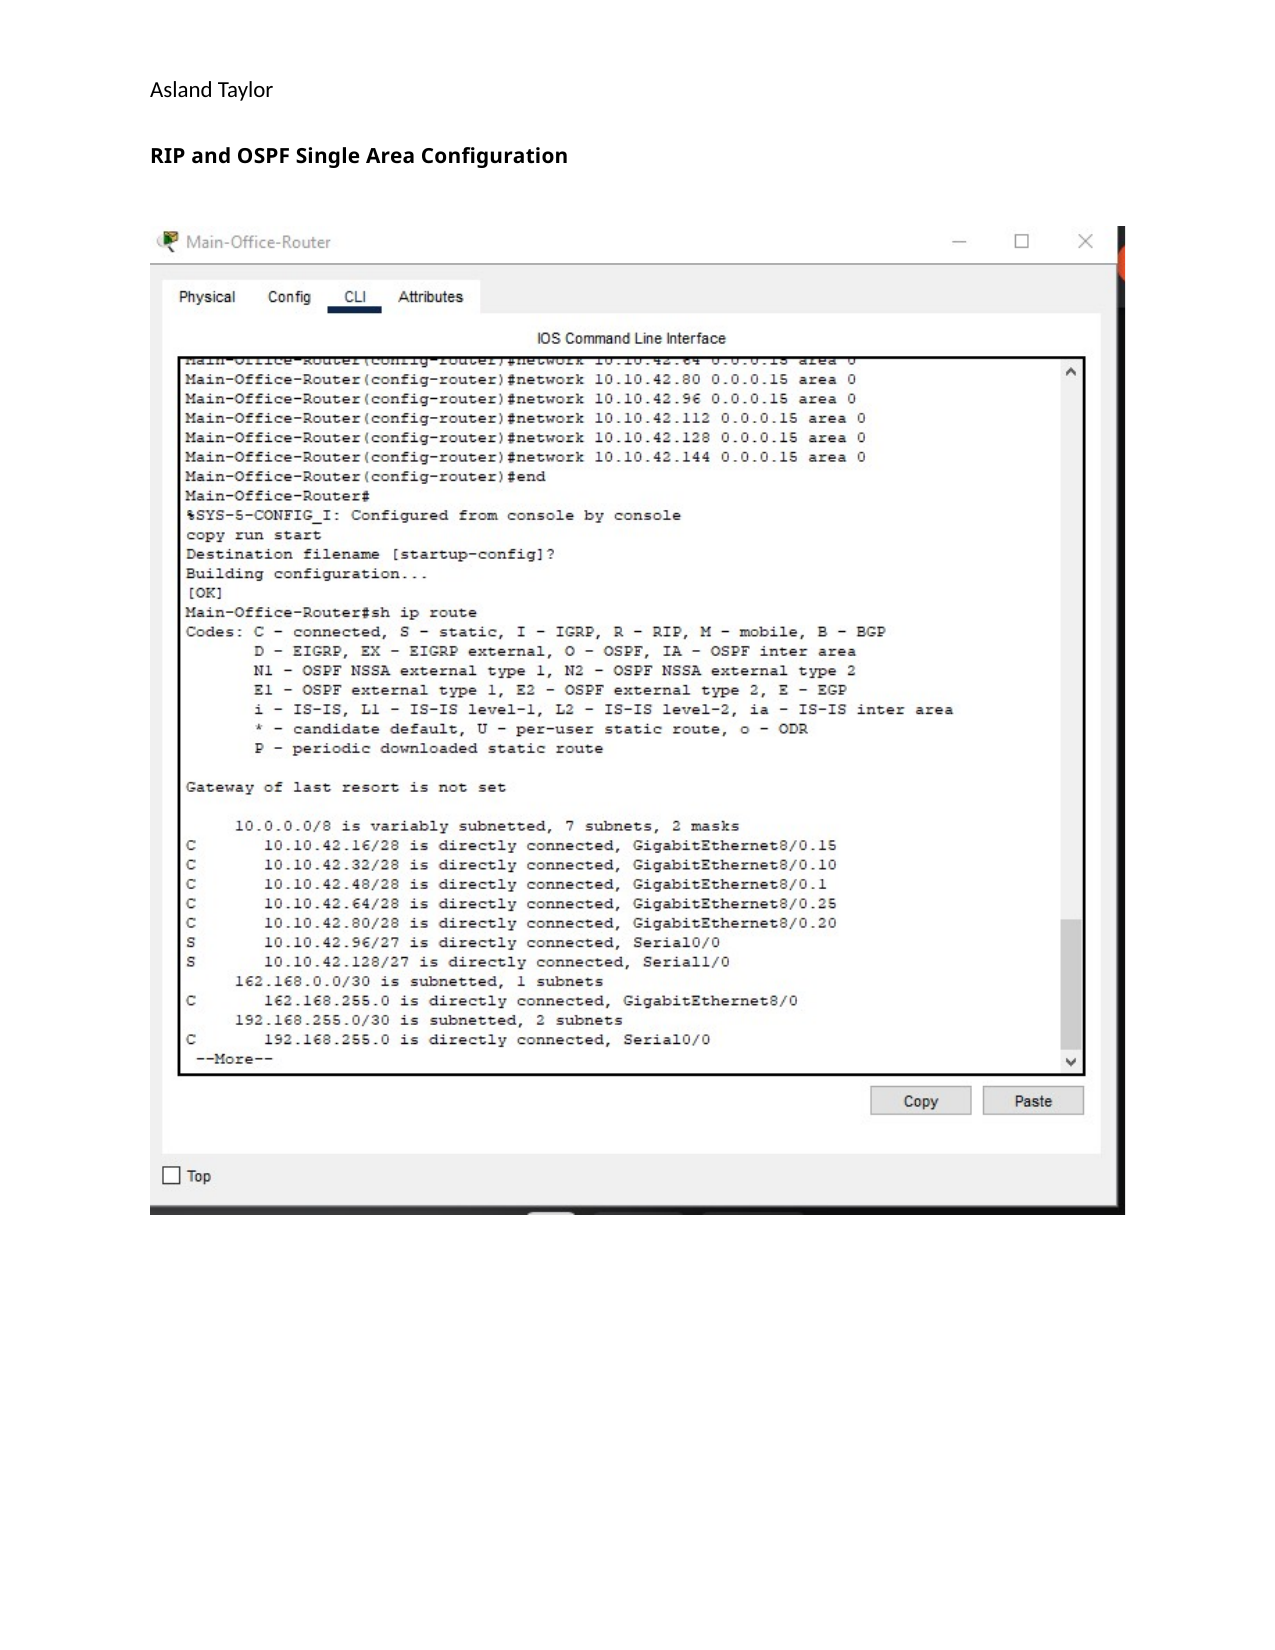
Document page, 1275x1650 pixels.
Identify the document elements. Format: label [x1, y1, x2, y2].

picture [150, 226, 1125, 1215]
